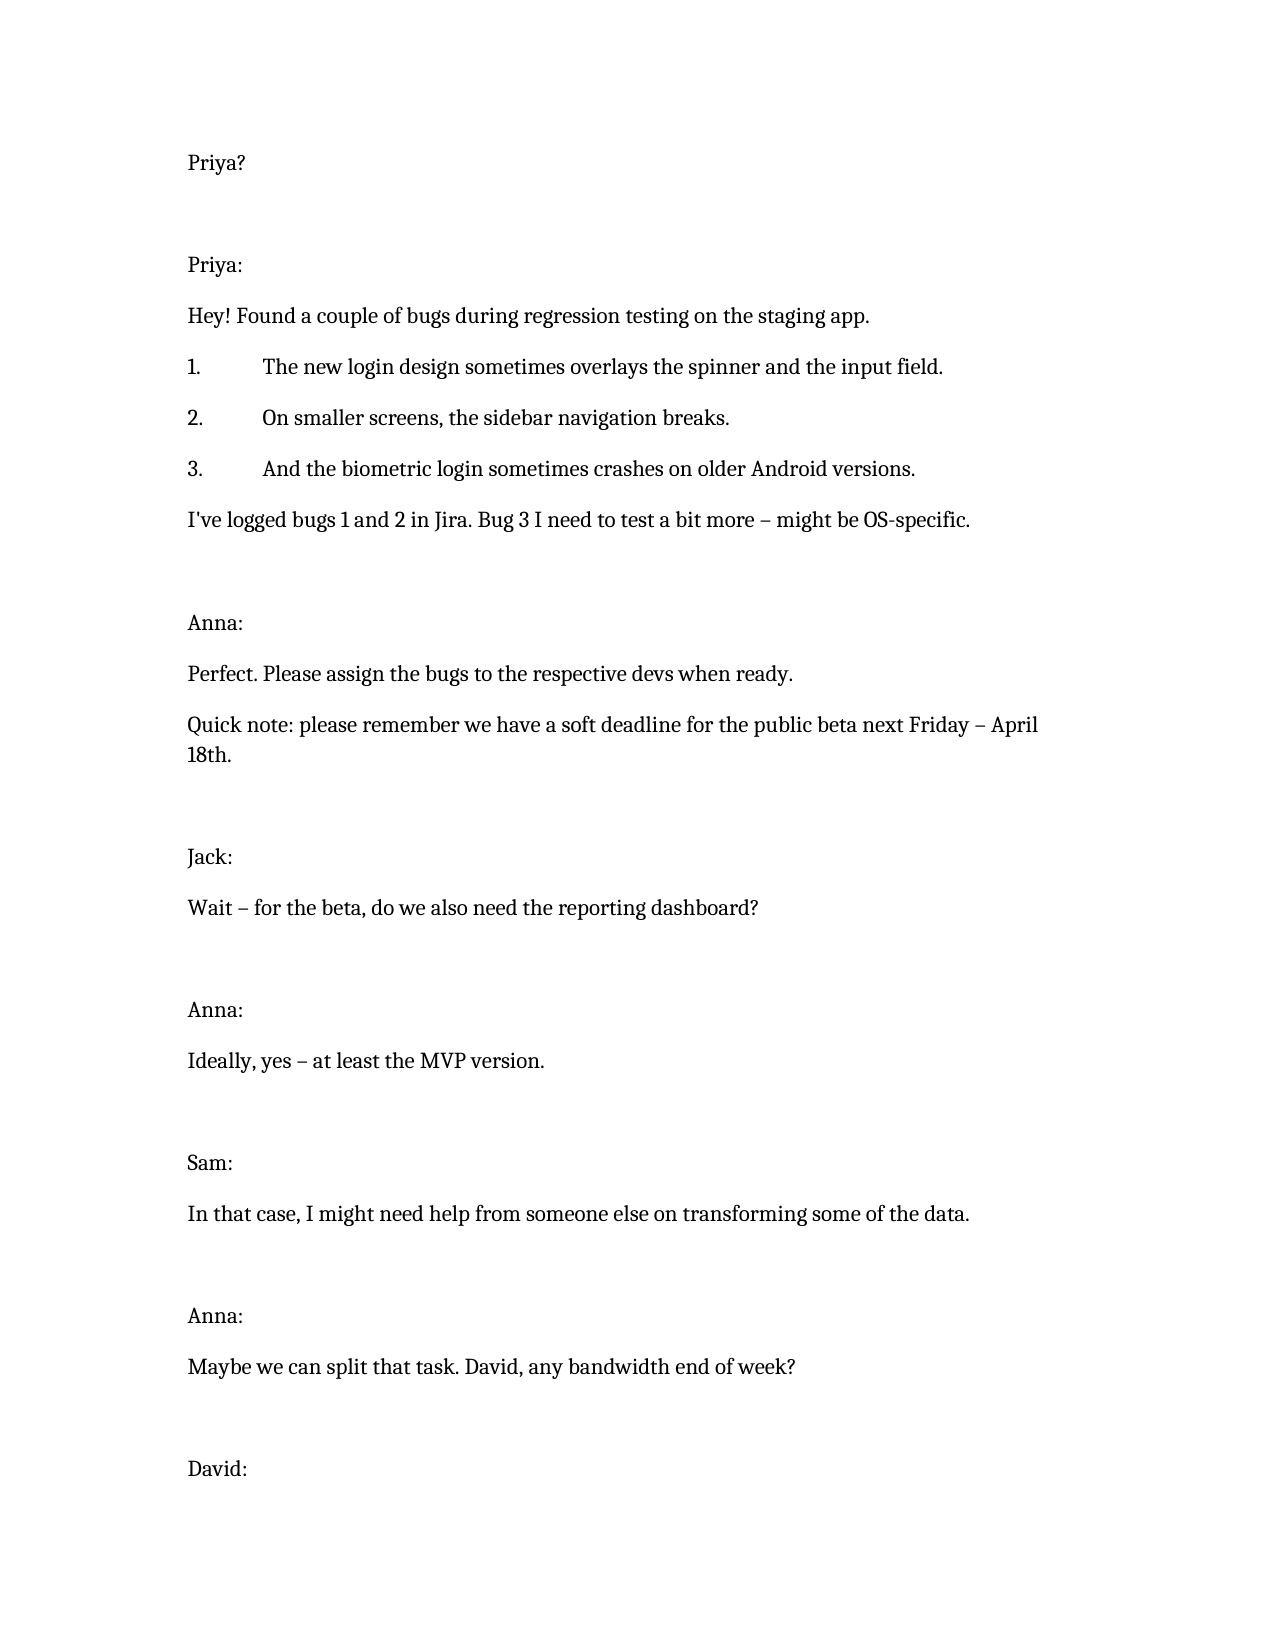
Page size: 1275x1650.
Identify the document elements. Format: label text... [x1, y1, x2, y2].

text Priya: [187, 252, 1087, 278]
text Quick note: please remember we have a soft deadline for the public beta next Friday – April 18th. [187, 711, 1087, 768]
text 1. The new login design sometimes overlays the spinner and the input field. [187, 354, 1087, 381]
text Anna: [187, 1303, 1087, 1329]
text Wait – for the beta, do we also need the reporting dashboard? [187, 895, 1087, 921]
text In that case, I might need help from someone else on transforming some of the data. [187, 1201, 1087, 1227]
text 2. On smaller screens, the sidebar navigation breaks. [187, 405, 1087, 432]
text Hey! Found a couple of bugs during regression testing on the staging app. [187, 303, 1087, 329]
text 3. And the biometric login sometimes crashes on older Android versions. [187, 456, 1087, 483]
text Anna: [187, 997, 1087, 1023]
text Perfect. Please assign the bugs to the respective devs when ready. [187, 660, 1087, 687]
text Priya? [187, 150, 1087, 176]
text Maybe we can split that task. David, any bandwidth end of week? [187, 1354, 1087, 1381]
text Jack: [187, 844, 1087, 870]
text Ideally, yes – at least the MVP version. [187, 1048, 1087, 1074]
text Sam: [187, 1150, 1087, 1176]
text I've logged bugs 1 and 2 in Jira. Bug 3 I need to test a bit more – might be OS-specific. [187, 507, 1087, 534]
text David: [187, 1456, 1087, 1483]
text Anna: [187, 609, 1087, 636]
